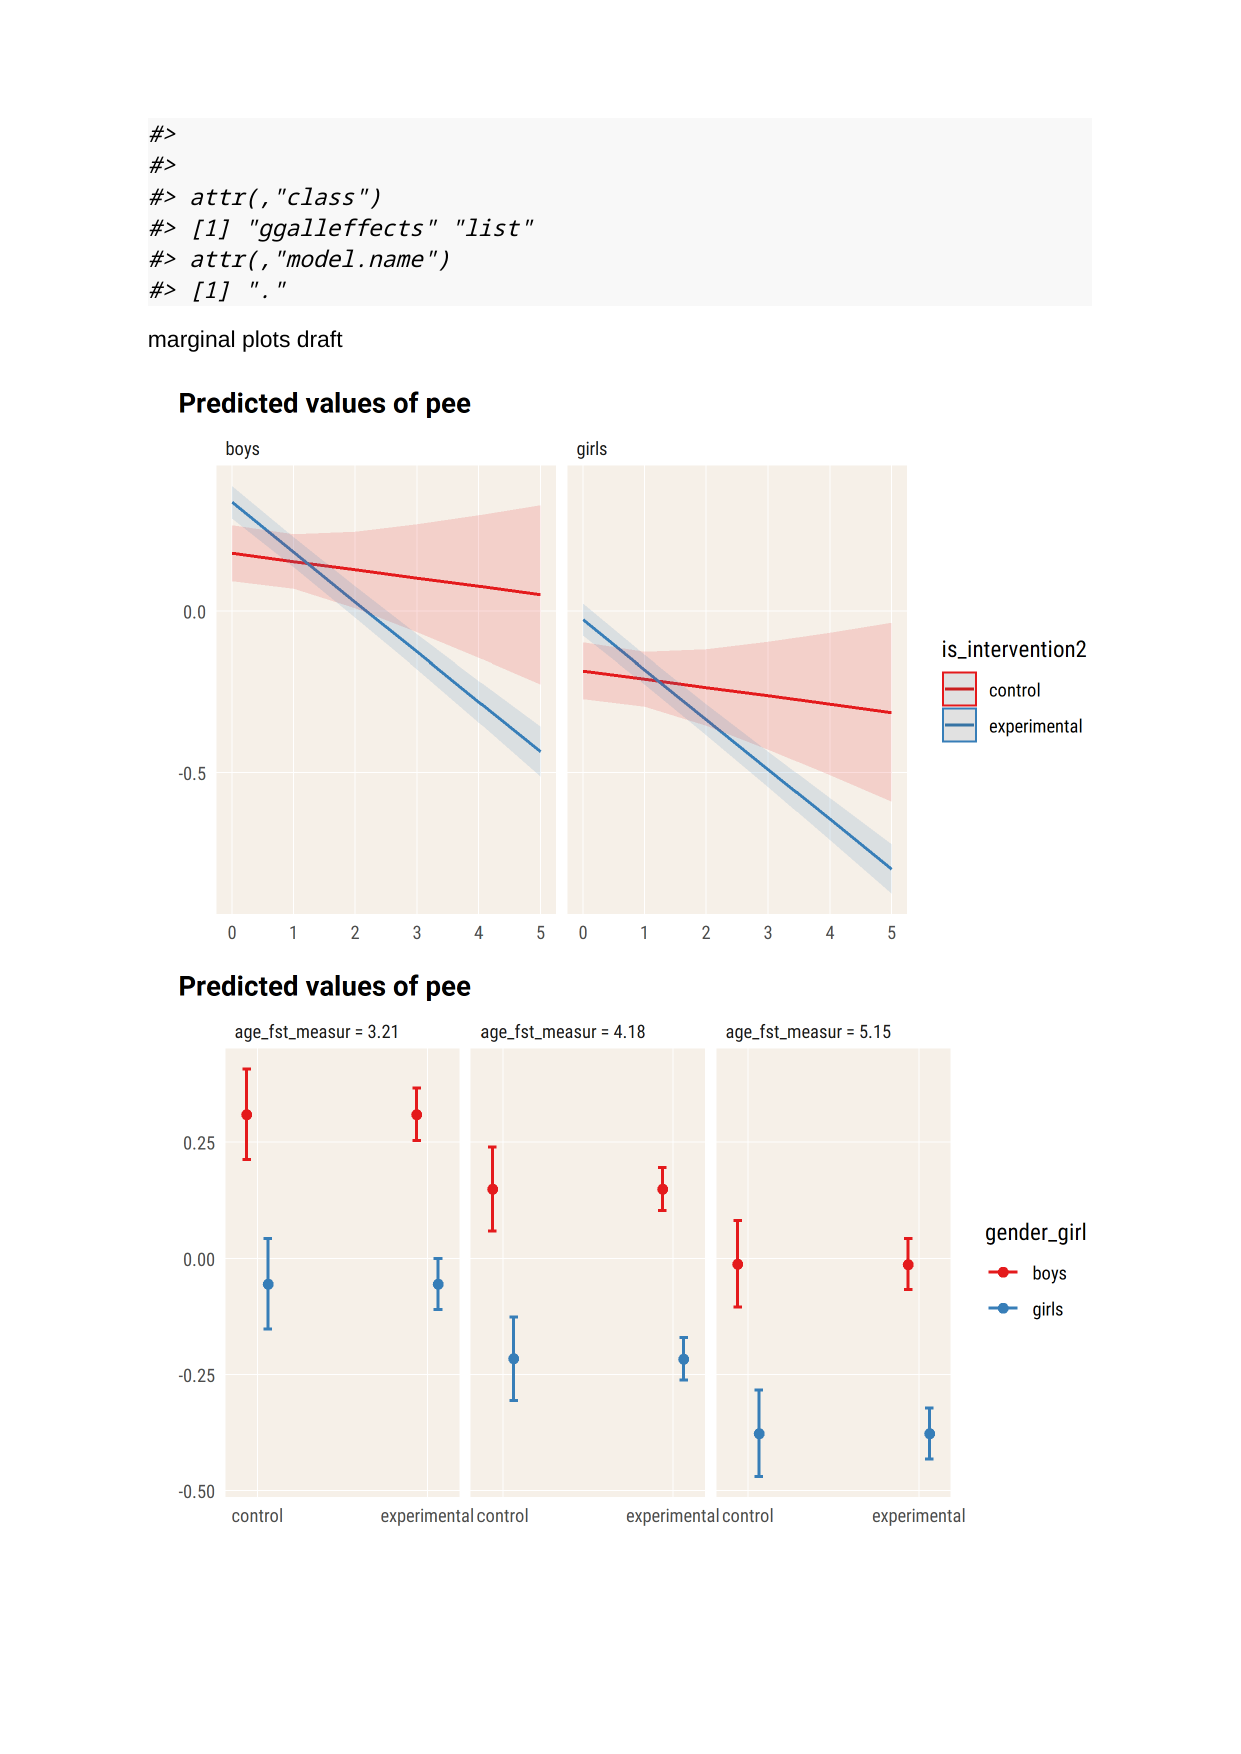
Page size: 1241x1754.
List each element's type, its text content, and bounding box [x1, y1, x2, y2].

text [148, 118, 1092, 306]
picture [166, 371, 1111, 1538]
text marginal plots draft [148, 326, 1092, 353]
